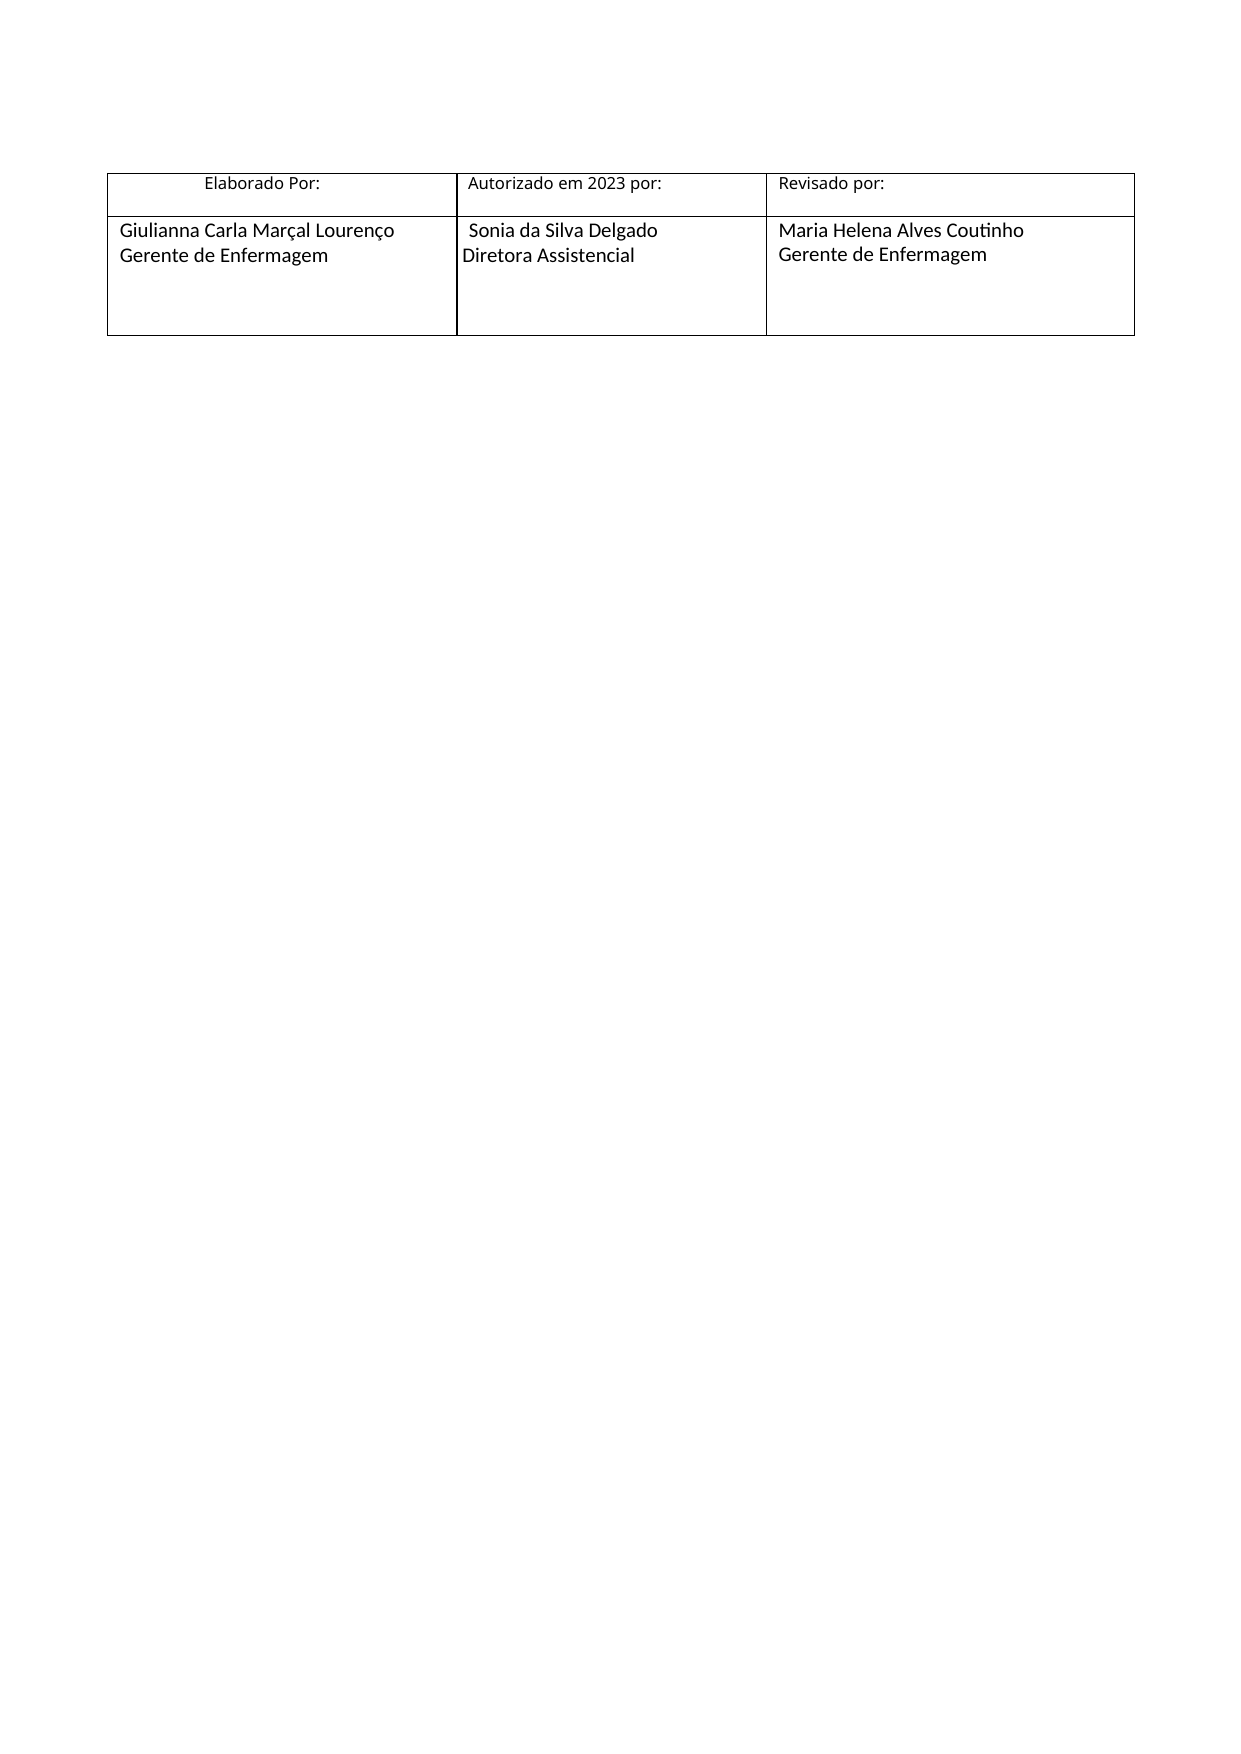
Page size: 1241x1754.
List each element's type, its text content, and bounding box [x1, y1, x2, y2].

table_cell Giulianna Carla Marçal Lourenço Gerente de Enfermagem [108, 217, 456, 335]
table_header Elaborado Por: [108, 174, 456, 216]
table_cell Maria Helena Alves Coutinho Gerente de Enfermagem [767, 217, 1134, 335]
table_header Autorizado em 2023 por: [458, 174, 766, 216]
table_header Revisado por: [767, 174, 1134, 216]
table_cell Sonia da Silva Delgado Diretora Assistencial [458, 217, 766, 335]
